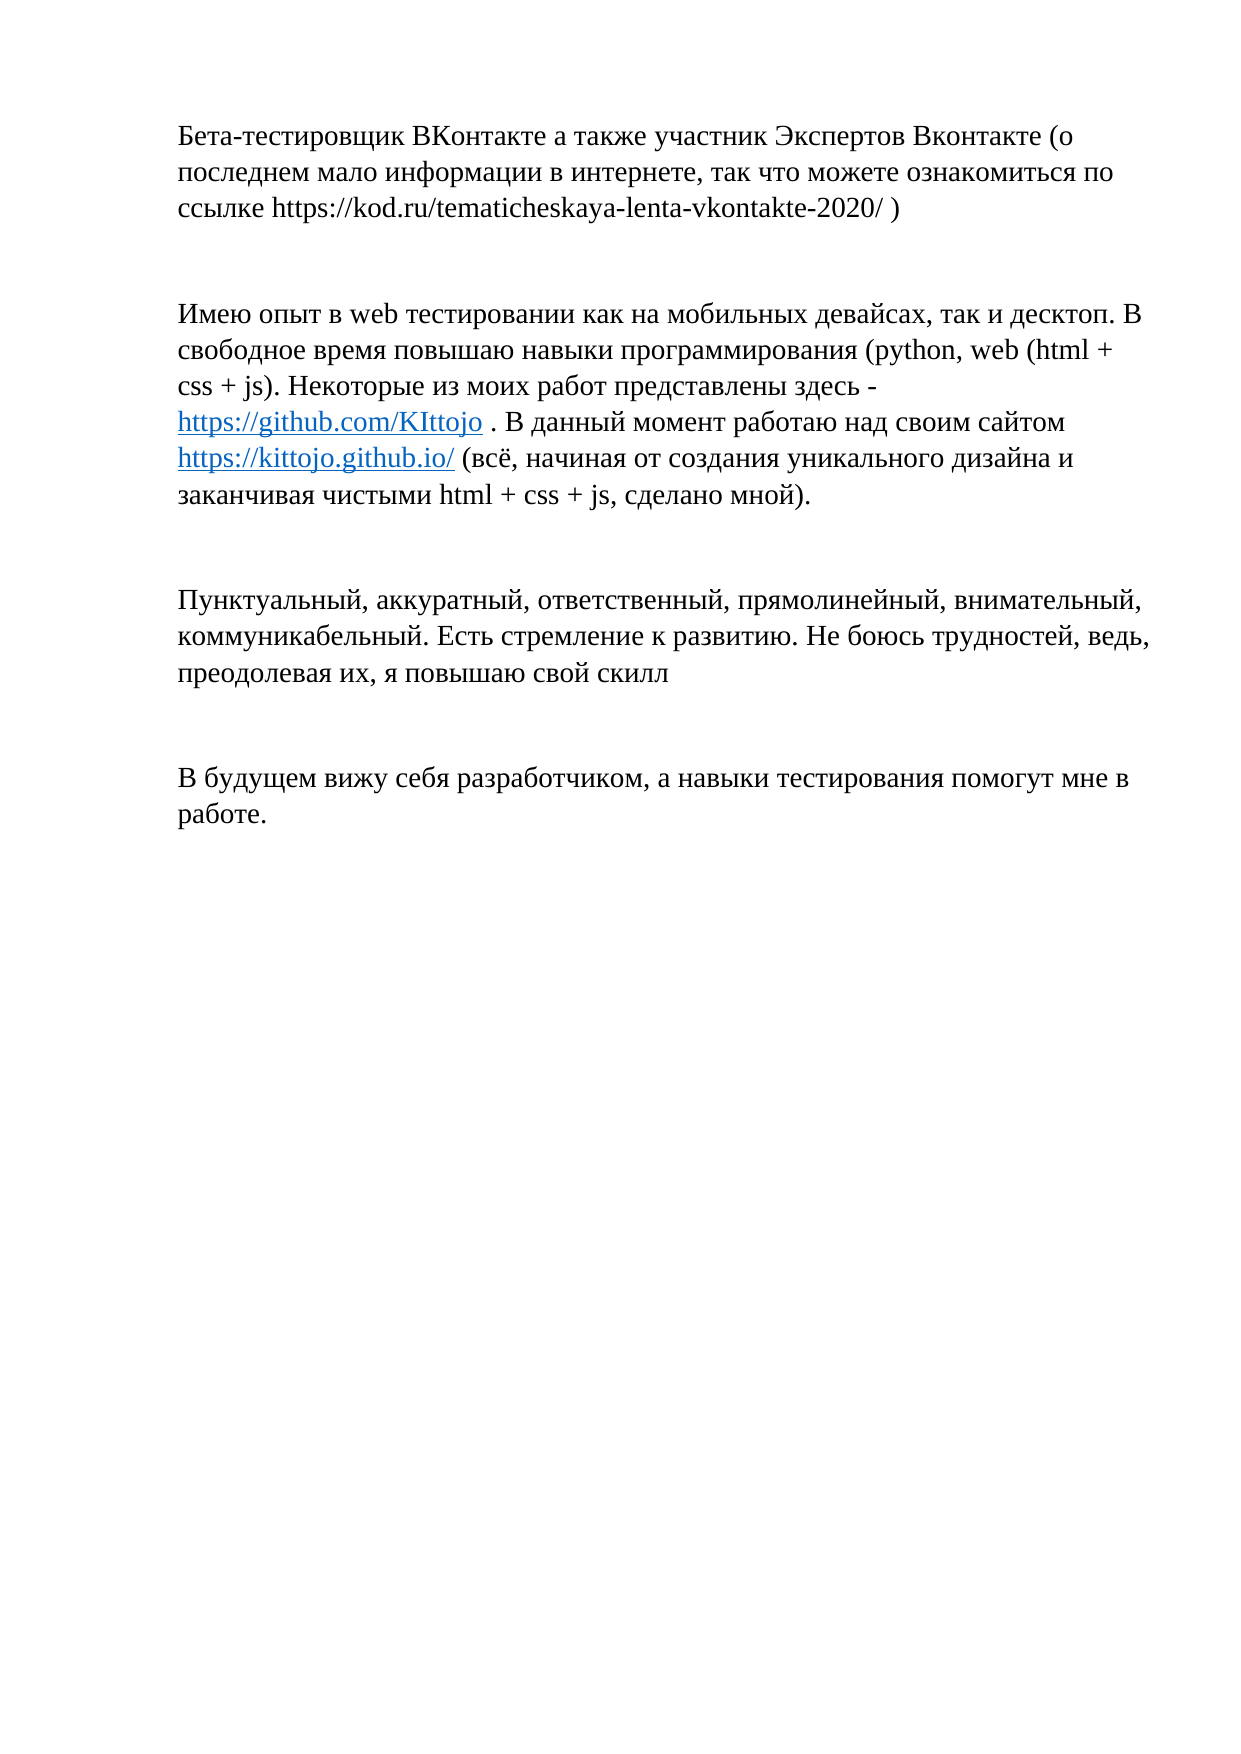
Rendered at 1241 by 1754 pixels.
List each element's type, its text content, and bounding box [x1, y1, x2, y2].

text Имею опыт в web тестировании как на мобильных девайсах, так и десктоп. В свободное время повышаю навыки программирования (python, web (html + css + js). Некоторые из моих работ представлены здесь - https://github.com/KIttojo . В данный момент работаю над своим сайтом https://kittojo.github.io/ (всё, начиная от создания уникального дизайна и заканчивая чистыми html + css + js, сделано мной). [177, 296, 1152, 510]
text В будущем вижу себя разработчиком, а навыки тестирования помогут мне в работе. [177, 760, 1152, 830]
text Пунктуальный, аккуратный, ответственный, прямолинейный, внимательный, коммуникабельный. Есть стремление к развитию. Не боюсь трудностей, ведь, преодолевая их, я повышаю свой скилл [177, 582, 1152, 688]
text Бета-тестировщик ВКонтакте а также участник Экспертов Вконтакте (о последнем мало информации в интернете, так что можете ознакомиться по ссылке https://kod.ru/tematicheskaya-lenta-vkontakte-2020/ ) [177, 118, 1152, 224]
